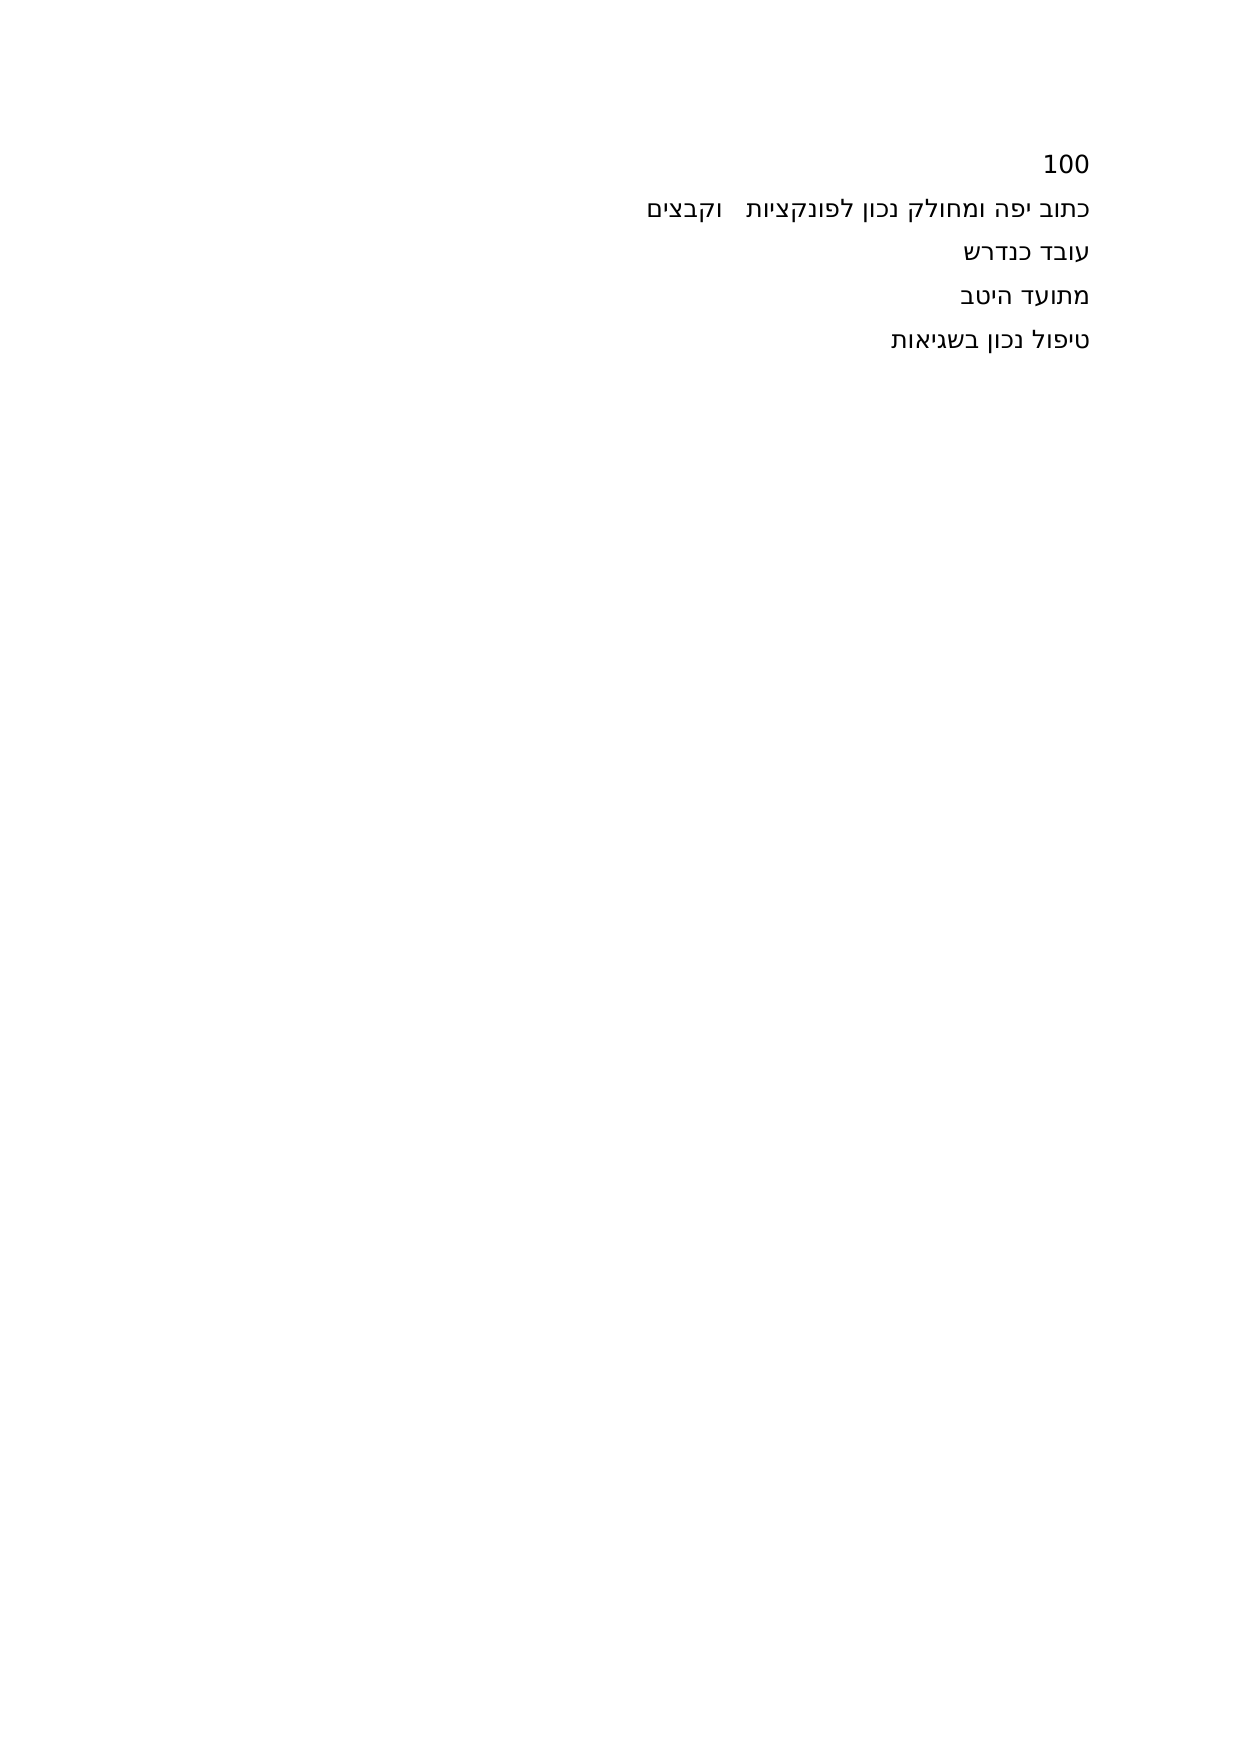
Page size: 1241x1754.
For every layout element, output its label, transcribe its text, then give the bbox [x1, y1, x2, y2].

text עובד כנדרש [150, 237, 1090, 267]
text כתוב יפה ומחולק נכון לפונקציות וקבצים [150, 194, 1090, 223]
text 100 [150, 150, 1090, 179]
text מתועד היטב [150, 281, 1090, 310]
text טיפול נכון בשגיאות [150, 325, 1090, 354]
